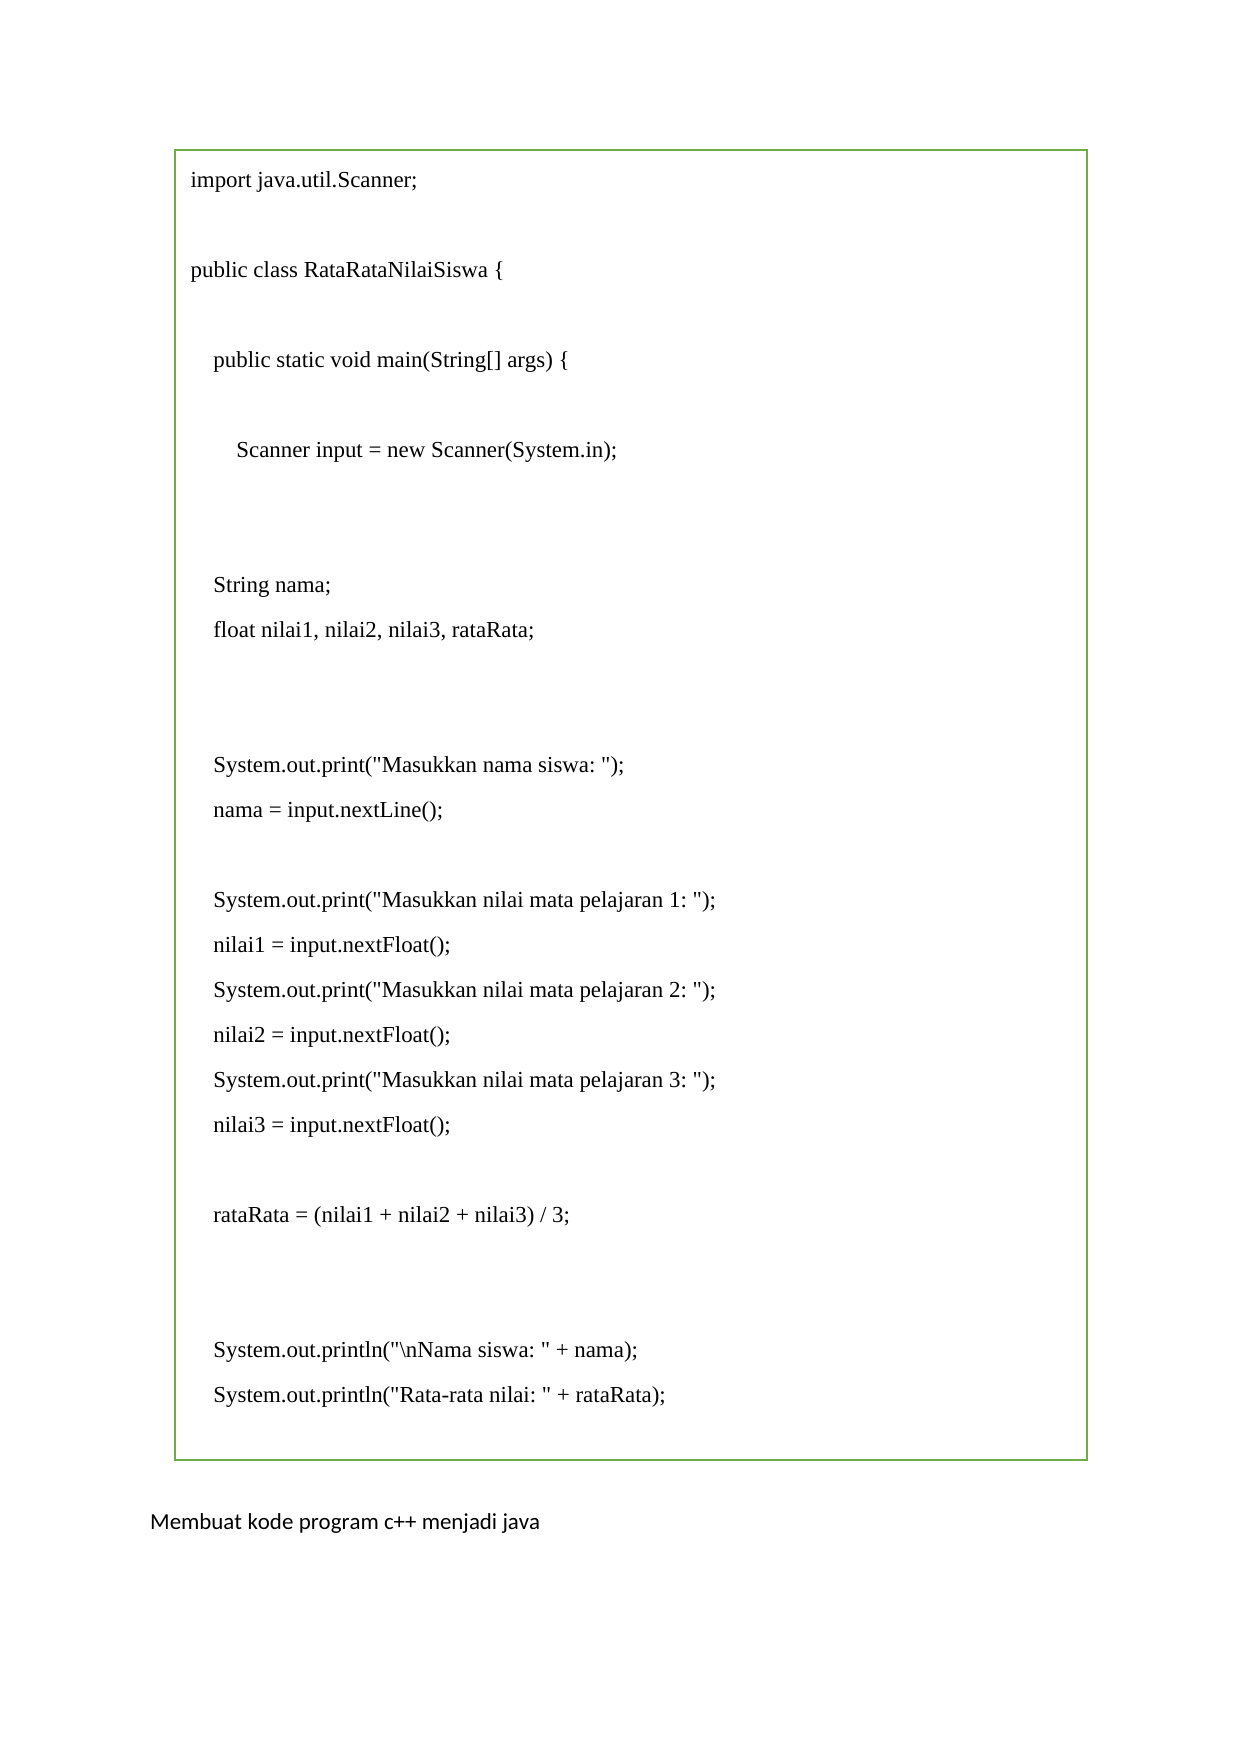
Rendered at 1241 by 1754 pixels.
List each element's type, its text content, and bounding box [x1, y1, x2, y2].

text Membuat kode program c++ menjadi java [150, 1507, 1101, 1535]
